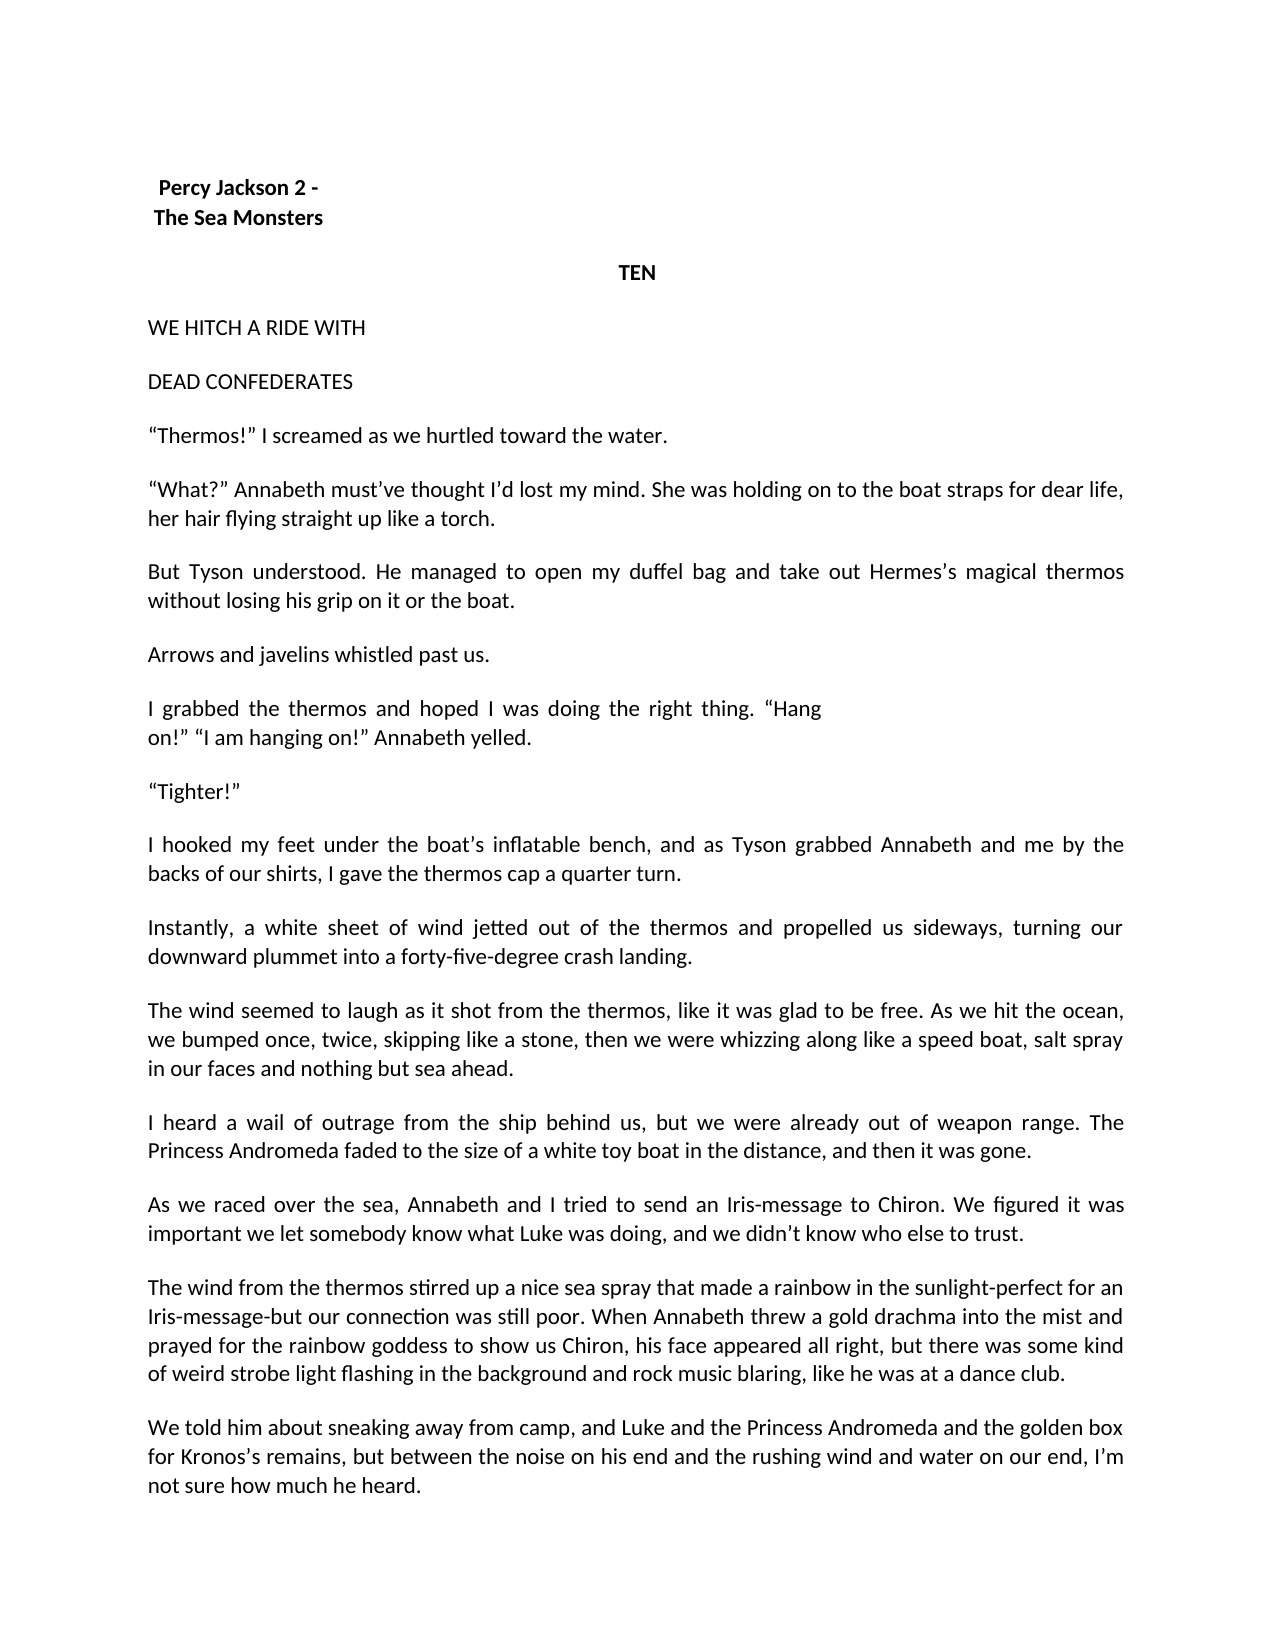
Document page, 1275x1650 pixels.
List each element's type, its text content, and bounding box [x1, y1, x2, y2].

text We told him about sneaking away from camp, and Luke and the Princess Andromeda and the golden box for Kronos’s remains, but between the noise on his end and the rushing wind and water on our end, I’m not sure how much he heard. [148, 1413, 1126, 1499]
text Arrows and javelins whistled past us. [148, 640, 1126, 668]
text Instantly, a white sheet of wind jetted out of the thermos and propelled us sideways, turning our downward plummet into a forty-five-degree crash landing. [148, 913, 1126, 970]
text DEAD CONFEDERATES [148, 367, 1126, 395]
text I heard a wail of outrage from the ship behind us, but we were already out of weapon range. The Princess Andromeda faded to the size of a white toy boat in the distance, and then it was gone. [148, 1108, 1126, 1164]
text I hooked my feet under the boat’s inflatable bench, and as Tyson grabbed Annabeth and me by the backs of our shirts, I gave the thermos cap a quarter turn. [148, 831, 1126, 887]
text As we raced over the sea, Annabeth and I tried to send an Iris-message to Chiron. We figured it was important we let somebody know what Luke was doing, and we didn’t know who else to trust. [148, 1190, 1126, 1247]
text WE HITCH A RIDE WITH [148, 313, 1126, 341]
text “Tighter!” [148, 777, 1126, 805]
text “What?” Annabeth must’ve thought I’d lost my mind. She was holding on to the boat straps for dear life, her hair flying straight up like a torch. [148, 475, 1126, 532]
text “Thermos!” I screamed as we hurtled toward the water. [148, 421, 1126, 449]
text I grabbed the thermos and hoped I was doing the right thing. “Hang on!” “I am hanging on!” Annabeth yelled. [148, 694, 823, 751]
text The wind seemed to laugh as it shot from the thermos, like it was glad to be free. As we hit the ocean, we bumped once, twice, skipping like a stone, then we were whizzing along like a speed boat, salt spray in our faces and nothing but sea ahead. [148, 996, 1126, 1082]
text But Tyson understood. He managed to open my duffel bag and take out Hermes’s magical thermos without losing his grip on it or the boat. [148, 557, 1126, 614]
subtitle TEN [148, 258, 1127, 286]
text The wind from the thermos stirred up a nice sea spray that made a rainbow in the sunlight-perfect for an Iris-message-but our connection was still poor. When Annabeth threw a gold drachma into the mist and prayed for the rainbow goddess to show us Chiron, his face appeared all right, but there was some kind of weird strobe light flashing in the background and rock music blaring, like he was at a dance club. [148, 1273, 1126, 1388]
subtitle Percy Jackson 2 - The Sea Monsters [148, 173, 329, 231]
